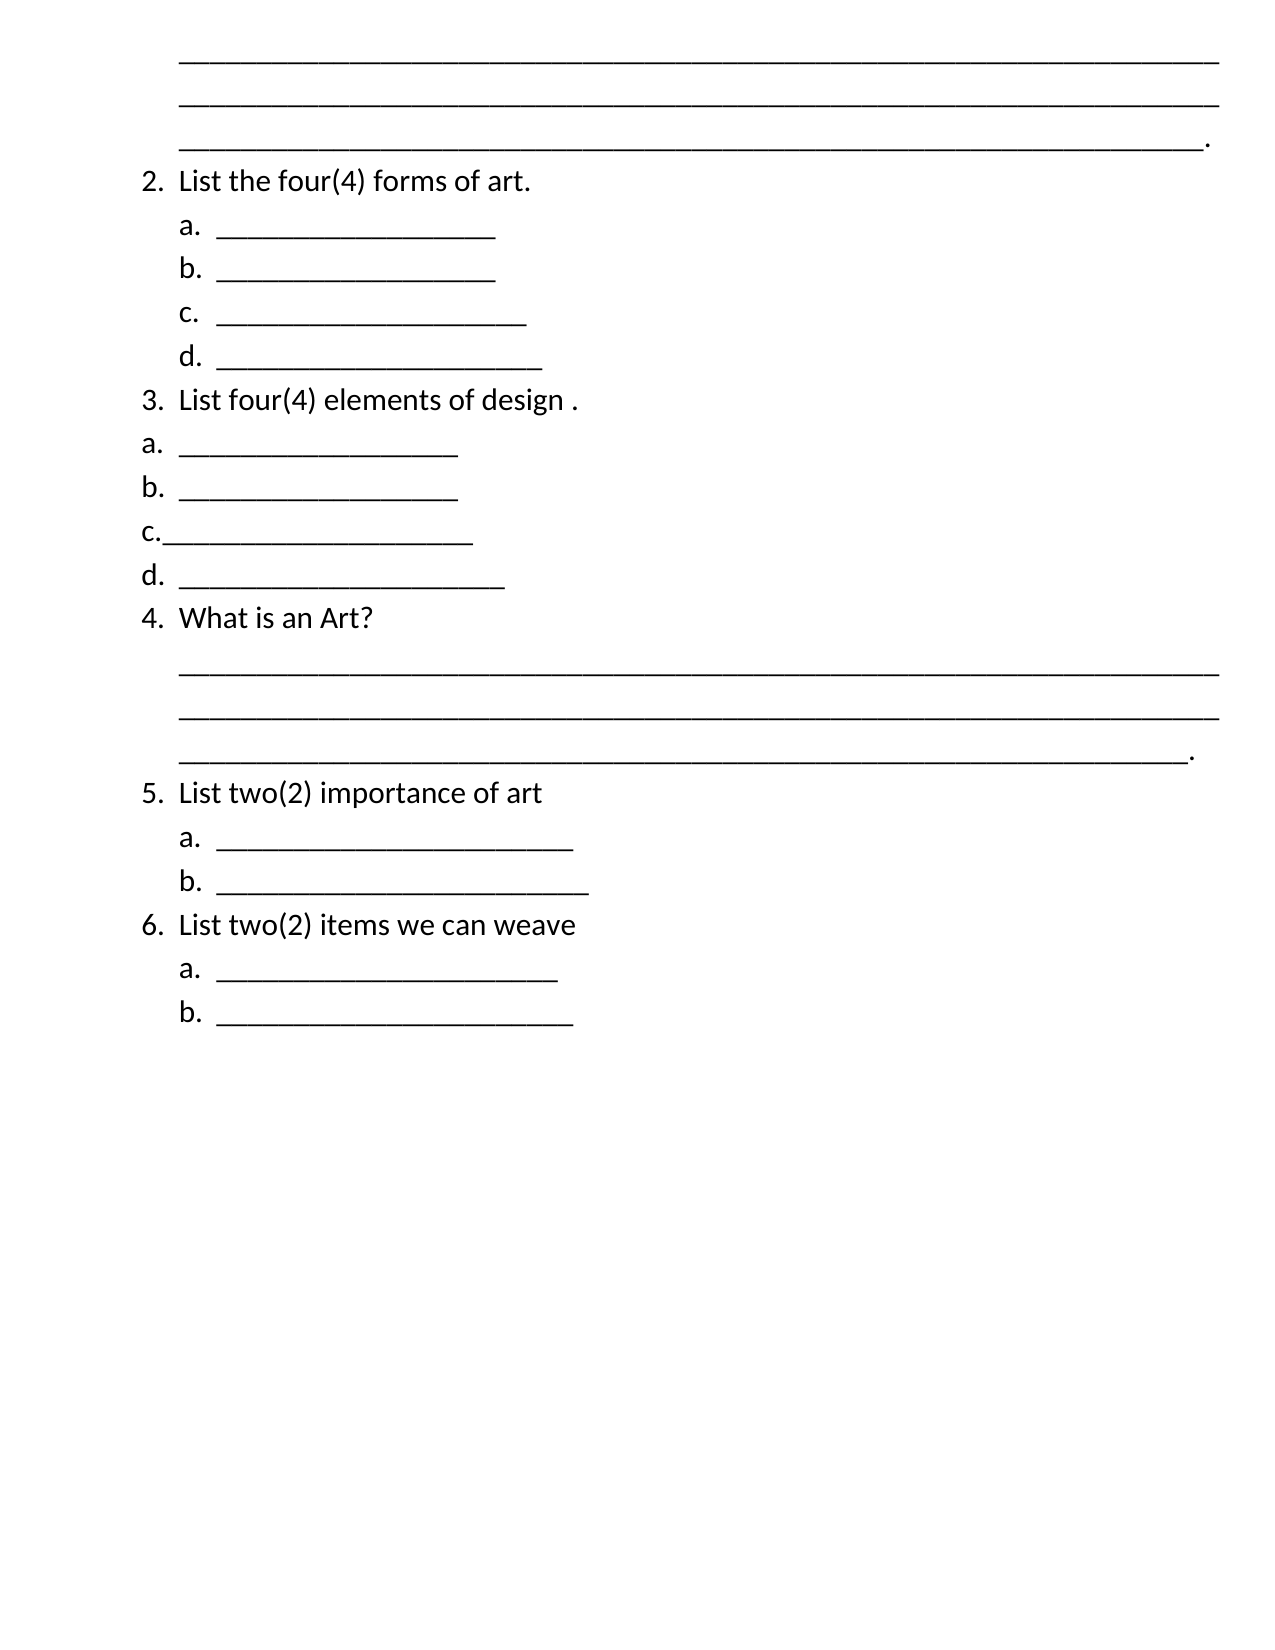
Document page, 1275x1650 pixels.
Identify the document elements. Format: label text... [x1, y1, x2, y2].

list _______________________________________________________________________________________________________________________________________________________________________________________________________. [178, 642, 1226, 768]
list __________________ [141, 467, 1226, 505]
list __________________ [178, 204, 1226, 243]
list ________________________ [178, 861, 1226, 899]
list ________________________________________________________________________________________________________________________________________________________________________________________________________. [178, 29, 1226, 155]
list ____________________ [178, 292, 1226, 330]
list List the four(4) forms of art. [141, 161, 1226, 199]
list _______________________ [178, 817, 1226, 855]
list ______________________ [178, 948, 1226, 986]
list List two(2) items we can weave [141, 904, 1226, 943]
list _______________________ [178, 992, 1226, 1030]
list _____________________ [178, 336, 1226, 374]
list List four(4) elements of design . [141, 379, 1226, 418]
list List two(2) importance of art [141, 773, 1226, 811]
list _____________________ [141, 554, 1226, 593]
list __________________ [141, 423, 1226, 461]
list What is an Art? [141, 598, 1226, 636]
list __________________ [178, 248, 1226, 286]
list ____________________ [141, 511, 1226, 549]
